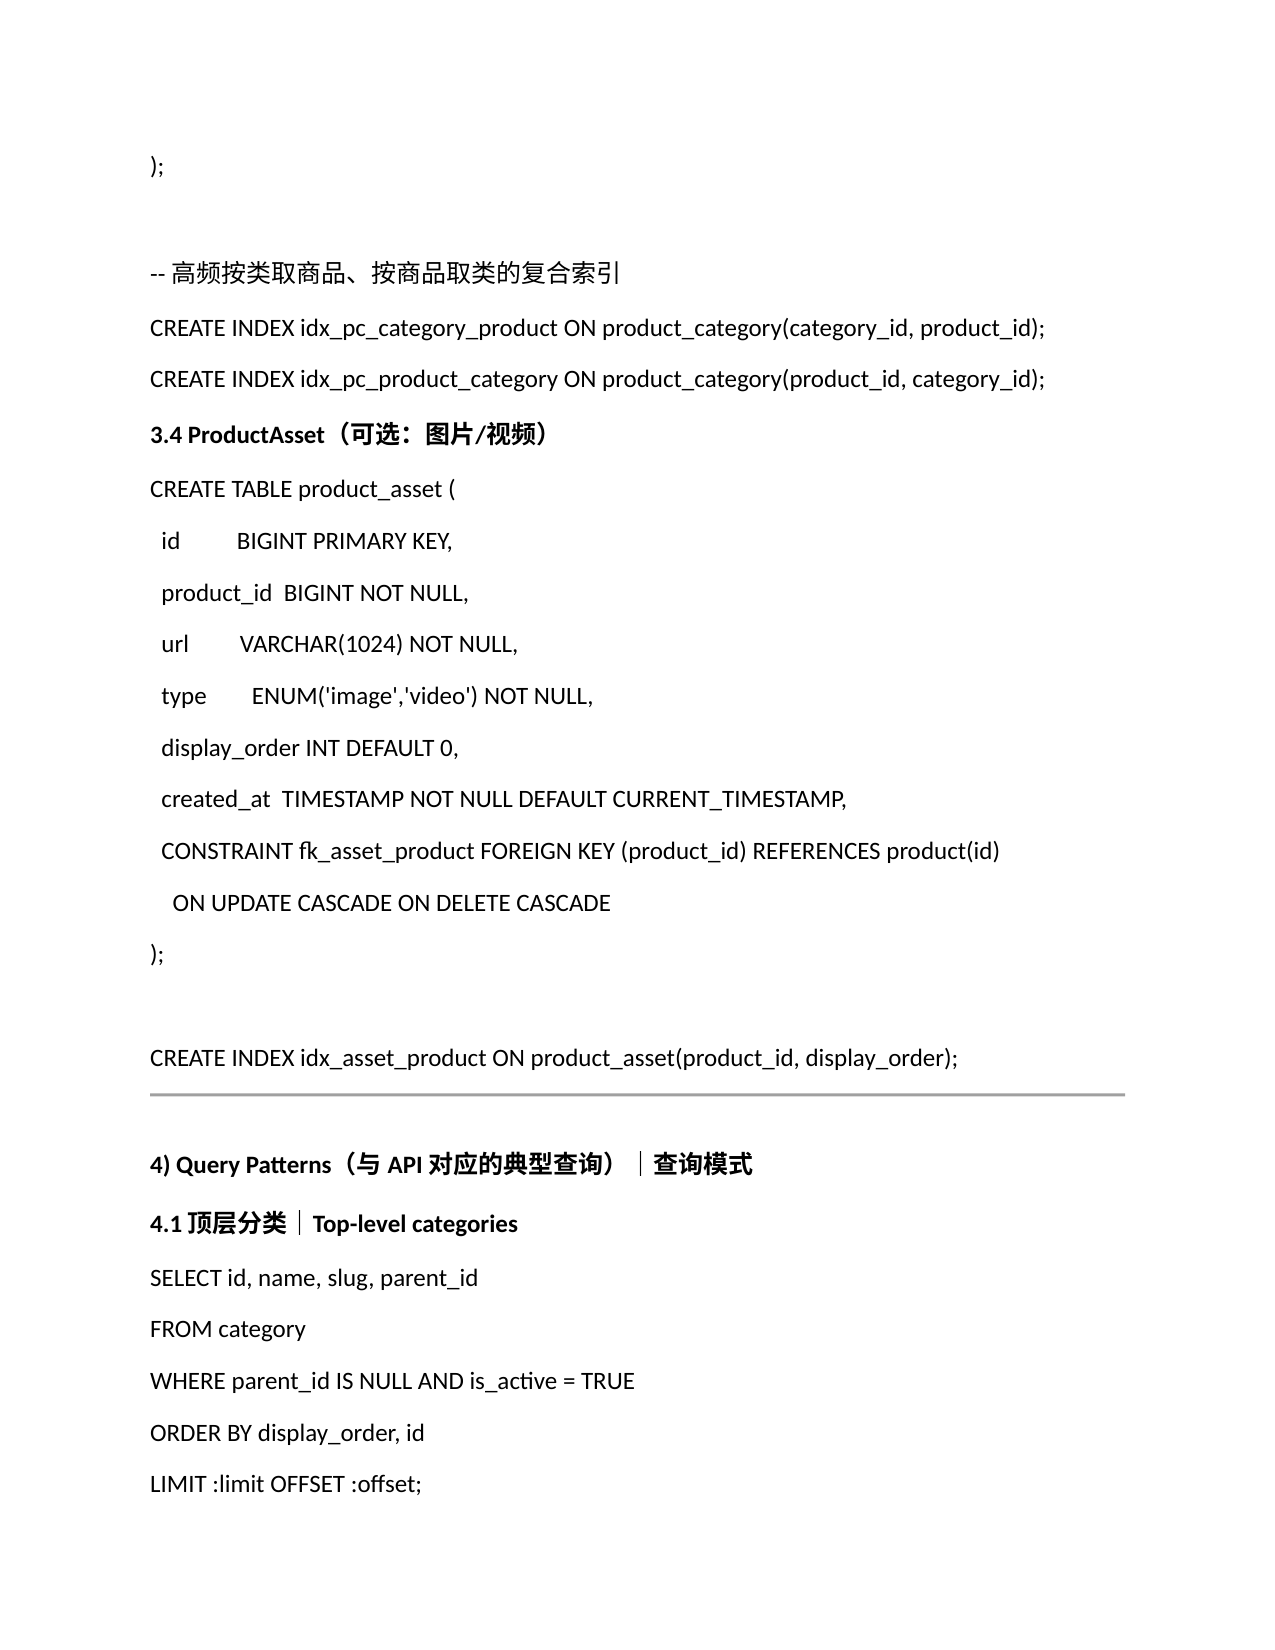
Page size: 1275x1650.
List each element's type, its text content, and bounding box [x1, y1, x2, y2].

text id BIGINT PRIMARY KEY, [150, 525, 1125, 556]
text ); [150, 938, 1125, 969]
text CREATE TABLE product_asset ( [150, 473, 1125, 504]
text product_id BIGINT NOT NULL, [150, 577, 1125, 607]
text url VARCHAR(1024) NOT NULL, [150, 628, 1125, 659]
text FROM category [150, 1313, 1125, 1344]
text LIMIT :limit OFFSET :offset; [150, 1468, 1125, 1499]
text SELECT id, name, slug, parent_id [150, 1262, 1125, 1292]
text 4) Query Patterns（与 API 对应的典型查询）｜查询模式 [150, 1145, 1125, 1181]
text WHERE parent_id IS NULL AND is_active = TRUE [150, 1365, 1125, 1396]
text CONSTRAINT fk_asset_product FOREIGN KEY (product_id) REFERENCES product(id) [150, 835, 1125, 866]
text ORDER BY display_order, id [150, 1417, 1125, 1447]
text display_order INT DEFAULT 0, [150, 732, 1125, 762]
text CREATE INDEX idx_pc_category_product ON product_category(category_id, product_id); [150, 312, 1125, 342]
text ON UPDATE CASCADE ON DELETE CASCADE [150, 887, 1125, 917]
text created_at TIMESTAMP NOT NULL DEFAULT CURRENT_TIMESTAMP, [150, 783, 1125, 814]
text CREATE INDEX idx_asset_product ON product_asset(product_id, display_order); [150, 1042, 1125, 1072]
text CREATE INDEX idx_pc_product_category ON product_category(product_id, category_id); [150, 363, 1125, 394]
text -- 高频按类取商品、按商品取类的复合索引 [150, 253, 1125, 289]
text 3.4 ProductAsset（可选：图片/视频） [150, 415, 1125, 451]
text ); [150, 150, 1125, 181]
text type ENUM('image','video') NOT NULL, [150, 680, 1125, 711]
text 4.1 顶层分类｜Top-level categories [150, 1203, 1125, 1239]
